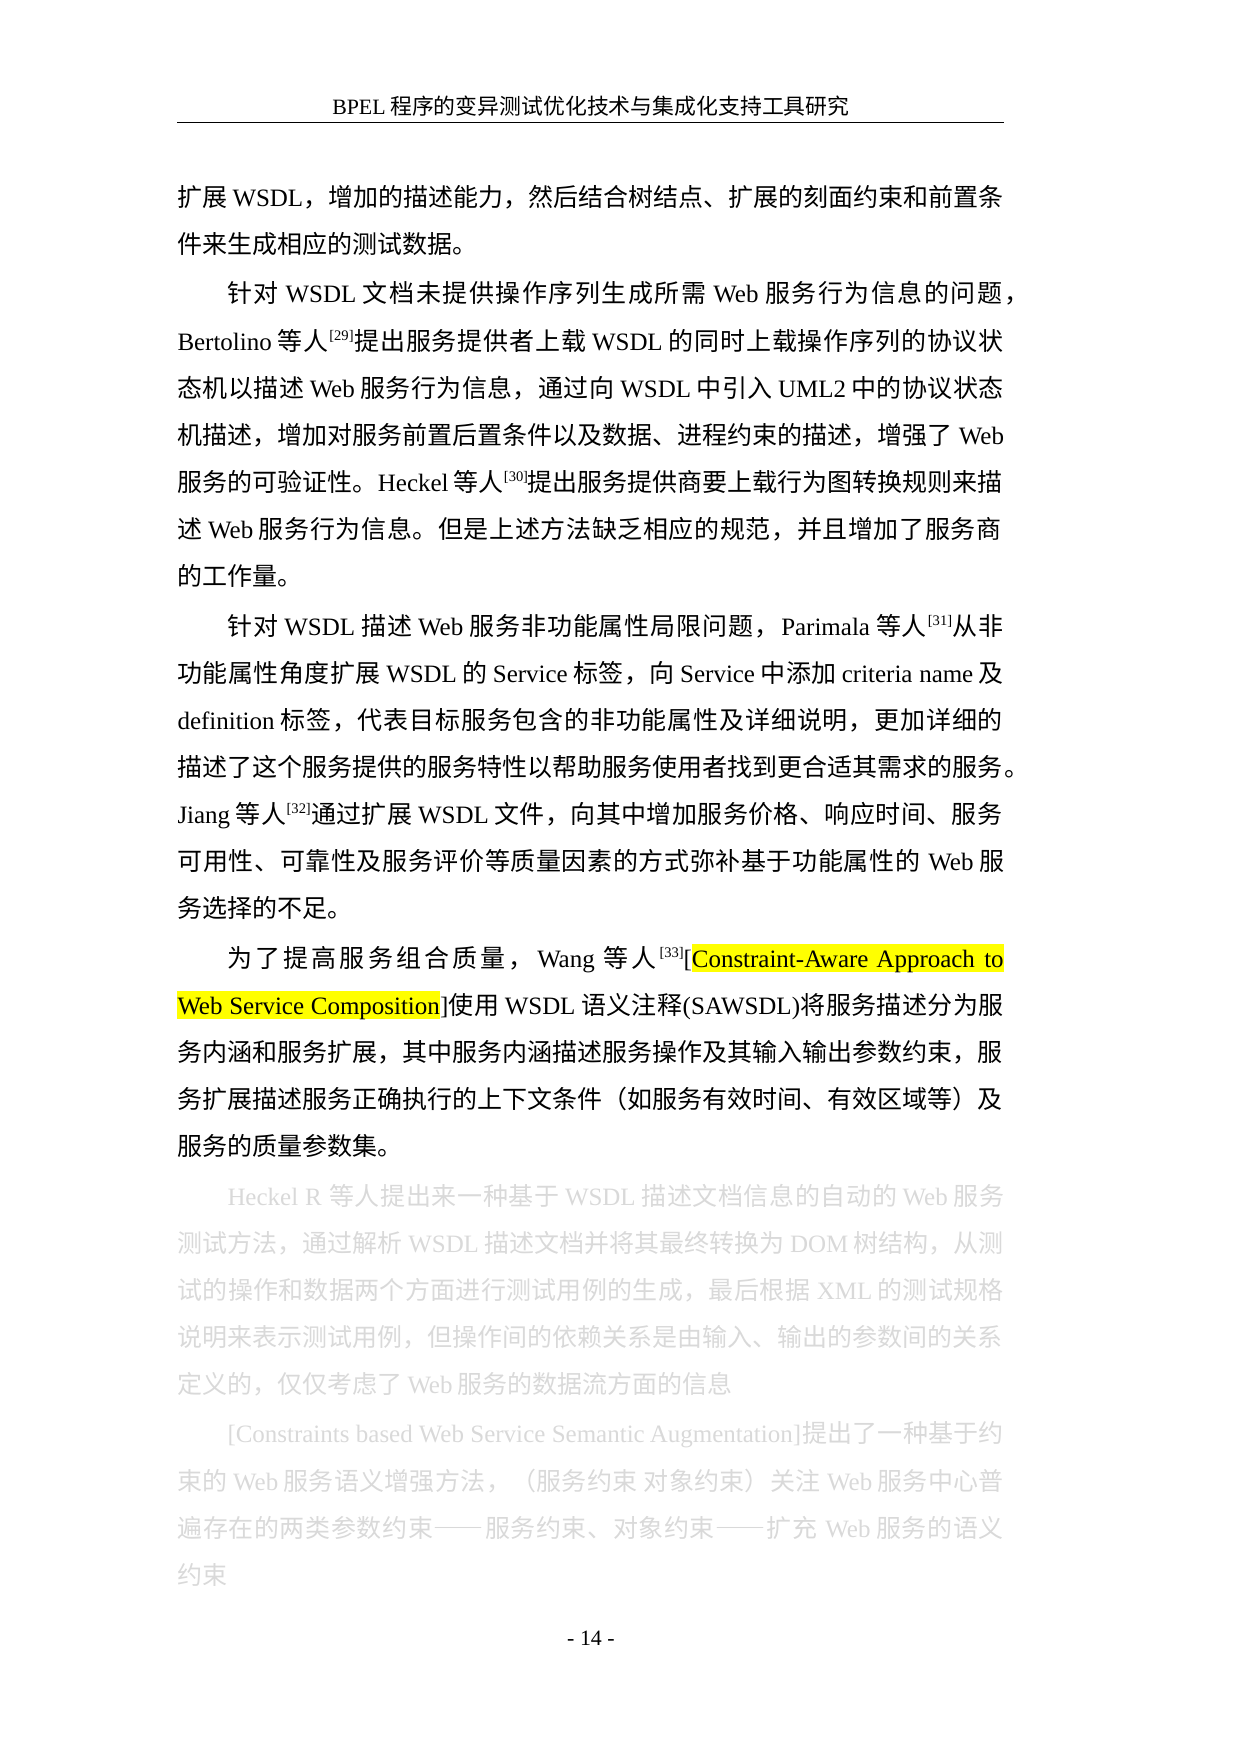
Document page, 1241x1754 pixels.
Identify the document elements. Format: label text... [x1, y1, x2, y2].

text 针对WSDL描述Web服务非功能属性局限问题，Parimala等人[]从非功能属性角度扩展WSDL的Service标签，向Service中添加criteria name及definition标签，代表目标服务包含的非功能属性及详细说明，更加详细的描述了这个服务提供的服务特性以帮助服务使用者找到更合适其需求的服务。Jiang等人[]通过扩展WSDL文件，向其中增加服务价格、响应时间、服务可用性、可靠性及服务评价等质量因素的方式弥补基于功能属性的Web服务选择的不足。 [177, 606, 1004, 925]
text Heckel R 等人提出来一种基于WSDL描述文档信息的自动的Web服务测试方法，通过解析WSDL描述文档并将其最终转换为DOM树结构，从测试的操作和数据两个方面进行测试用例的生成，最后根据XML的测试规格说明来表示测试用例，但操作间的依赖关系是由输入、输出的参数间的关系定义的，仅仅考虑了Web服务的数据流方面的信息 [177, 1176, 1004, 1401]
text 针对WSDL文档未提供操作序列生成所需Web服务行为信息的问题，Bertolino等人[]提出服务提供者上载WSDL的同时上载操作序列的协议状态机以描述Web服务行为信息，通过向WSDL中引入UML2中的协议状态机描述，增加对服务前置后置条件以及数据、进程约束的描述，增强了Web服务的可验证性。Heckel等人[]提出服务提供商要上载行为图转换规则来描述Web服务行为信息。但是上述方法缺乏相应的规范，并且增加了服务商的工作量。 [177, 274, 1004, 593]
text 为了提高服务组合质量，Wang等人[][Constraint-Aware Approach to Web Service Composition]使用WSDL语义注释(SAWSDL)将服务描述分为服务内涵和服务扩展，其中服务内涵描述服务操作及其输入输出参数约束，服务扩展描述服务正确执行的上下文条件（如服务有效时间、有效区域等）及服务的质量参数集。 [177, 938, 1004, 1163]
text [Constraints based Web Service Semantic Augmentation]提出了一种基于约束的Web服务语义增强方法，（服务约束 对象约束）关注Web服务中心普遍存在的两类参数约束——服务约束、对象约束——扩充Web服务的语义约束 [177, 1414, 1004, 1591]
